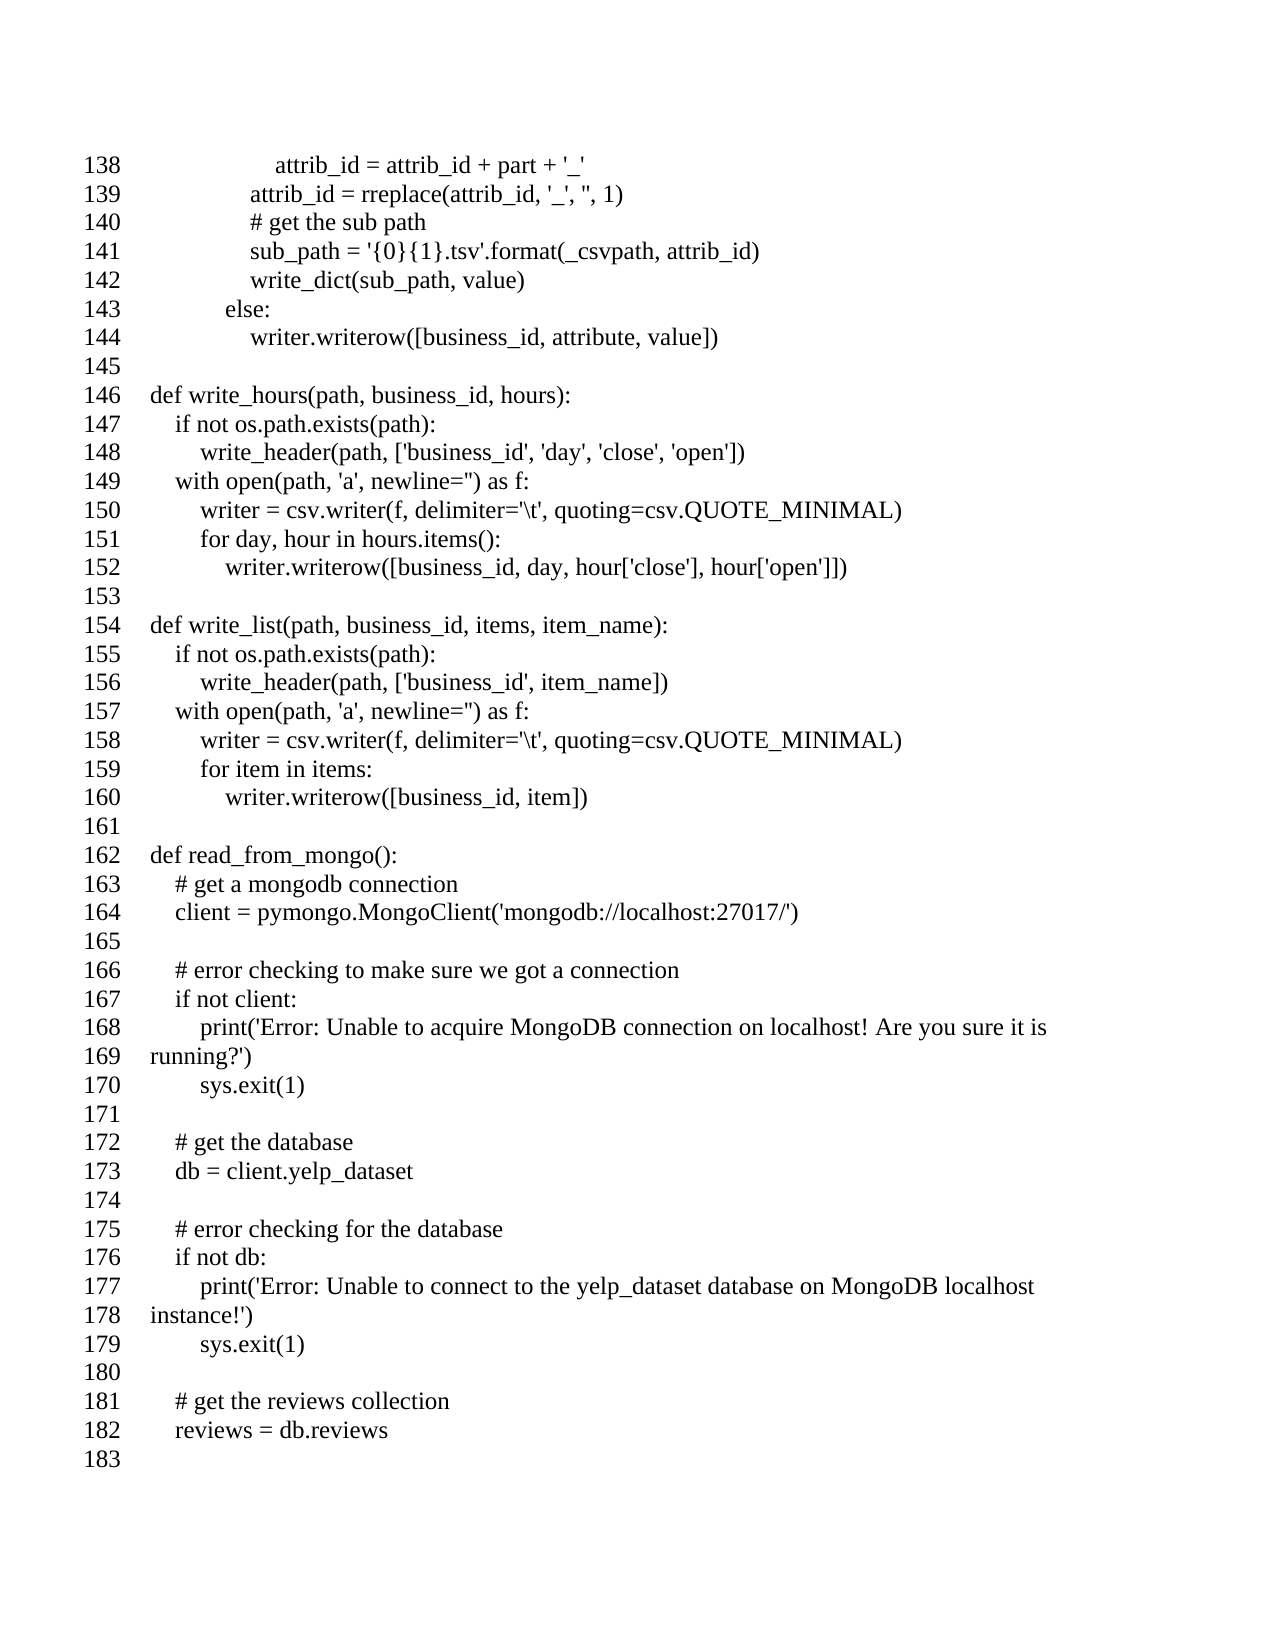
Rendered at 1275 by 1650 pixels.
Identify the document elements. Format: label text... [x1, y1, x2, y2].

text def read_from_mongo(): [150, 840, 1125, 869]
text writer.writerow([business_id, item]) [150, 782, 1125, 811]
text if not os.path.exists(path): [150, 409, 1125, 437]
text sys.exit(1) [150, 1329, 1125, 1357]
text if not db: [150, 1242, 1125, 1271]
text sub_path = '{0}{1}.tsv'.format(_csvpath, attrib_id) [150, 236, 1125, 265]
text writer.writerow([business_id, day, hour['close'], hour['open']]) [150, 552, 1125, 581]
text # error checking to make sure we got a connection [150, 955, 1125, 984]
text writer = csv.writer(f, delimiter='\t', quoting=csv.QUOTE_MINIMAL) [150, 495, 1125, 524]
text def write_hours(path, business_id, hours): [150, 380, 1125, 409]
text with open(path, 'a', newline='') as f: [150, 696, 1125, 725]
text for day, hour in hours.items(): [150, 524, 1125, 552]
text if not client: [150, 984, 1125, 1012]
text print('Error: Unable to acquire MongoDB connection on localhost! Are you sure it is running?') [150, 1012, 1125, 1070]
text # get the reviews collection [150, 1386, 1125, 1415]
text writer.writerow([business_id, attribute, value]) [150, 322, 1125, 351]
text write_dict(sub_path, value) [150, 265, 1125, 294]
text write_header(path, ['business_id', item_name]) [150, 667, 1125, 696]
text attrib_id = rreplace(attrib_id, '_', '', 1) [150, 179, 1125, 207]
text def write_list(path, business_id, items, item_name): [150, 610, 1125, 639]
text print('Error: Unable to connect to the yelp_dataset database on MongoDB localhost instance!') [150, 1271, 1125, 1329]
text db = client.yelp_dataset [150, 1156, 1125, 1185]
text else: [150, 294, 1125, 322]
text # get the database [150, 1127, 1125, 1156]
text with open(path, 'a', newline='') as f: [150, 466, 1125, 495]
text attrib_id = attrib_id + part + '_' [150, 150, 1125, 179]
text write_header(path, ['business_id', 'day', 'close', 'open']) [150, 437, 1125, 466]
text reviews = db.reviews [150, 1415, 1125, 1444]
text sys.exit(1) [150, 1070, 1125, 1099]
text # error checking for the database [150, 1214, 1125, 1242]
text writer = csv.writer(f, delimiter='\t', quoting=csv.QUOTE_MINIMAL) [150, 725, 1125, 754]
text for item in items: [150, 754, 1125, 782]
text # get the sub path [150, 207, 1125, 236]
text if not os.path.exists(path): [150, 639, 1125, 667]
text # get a mongodb connection [150, 869, 1125, 897]
text client = pymongo.MongoClient('mongodb://localhost:27017/') [150, 897, 1125, 926]
